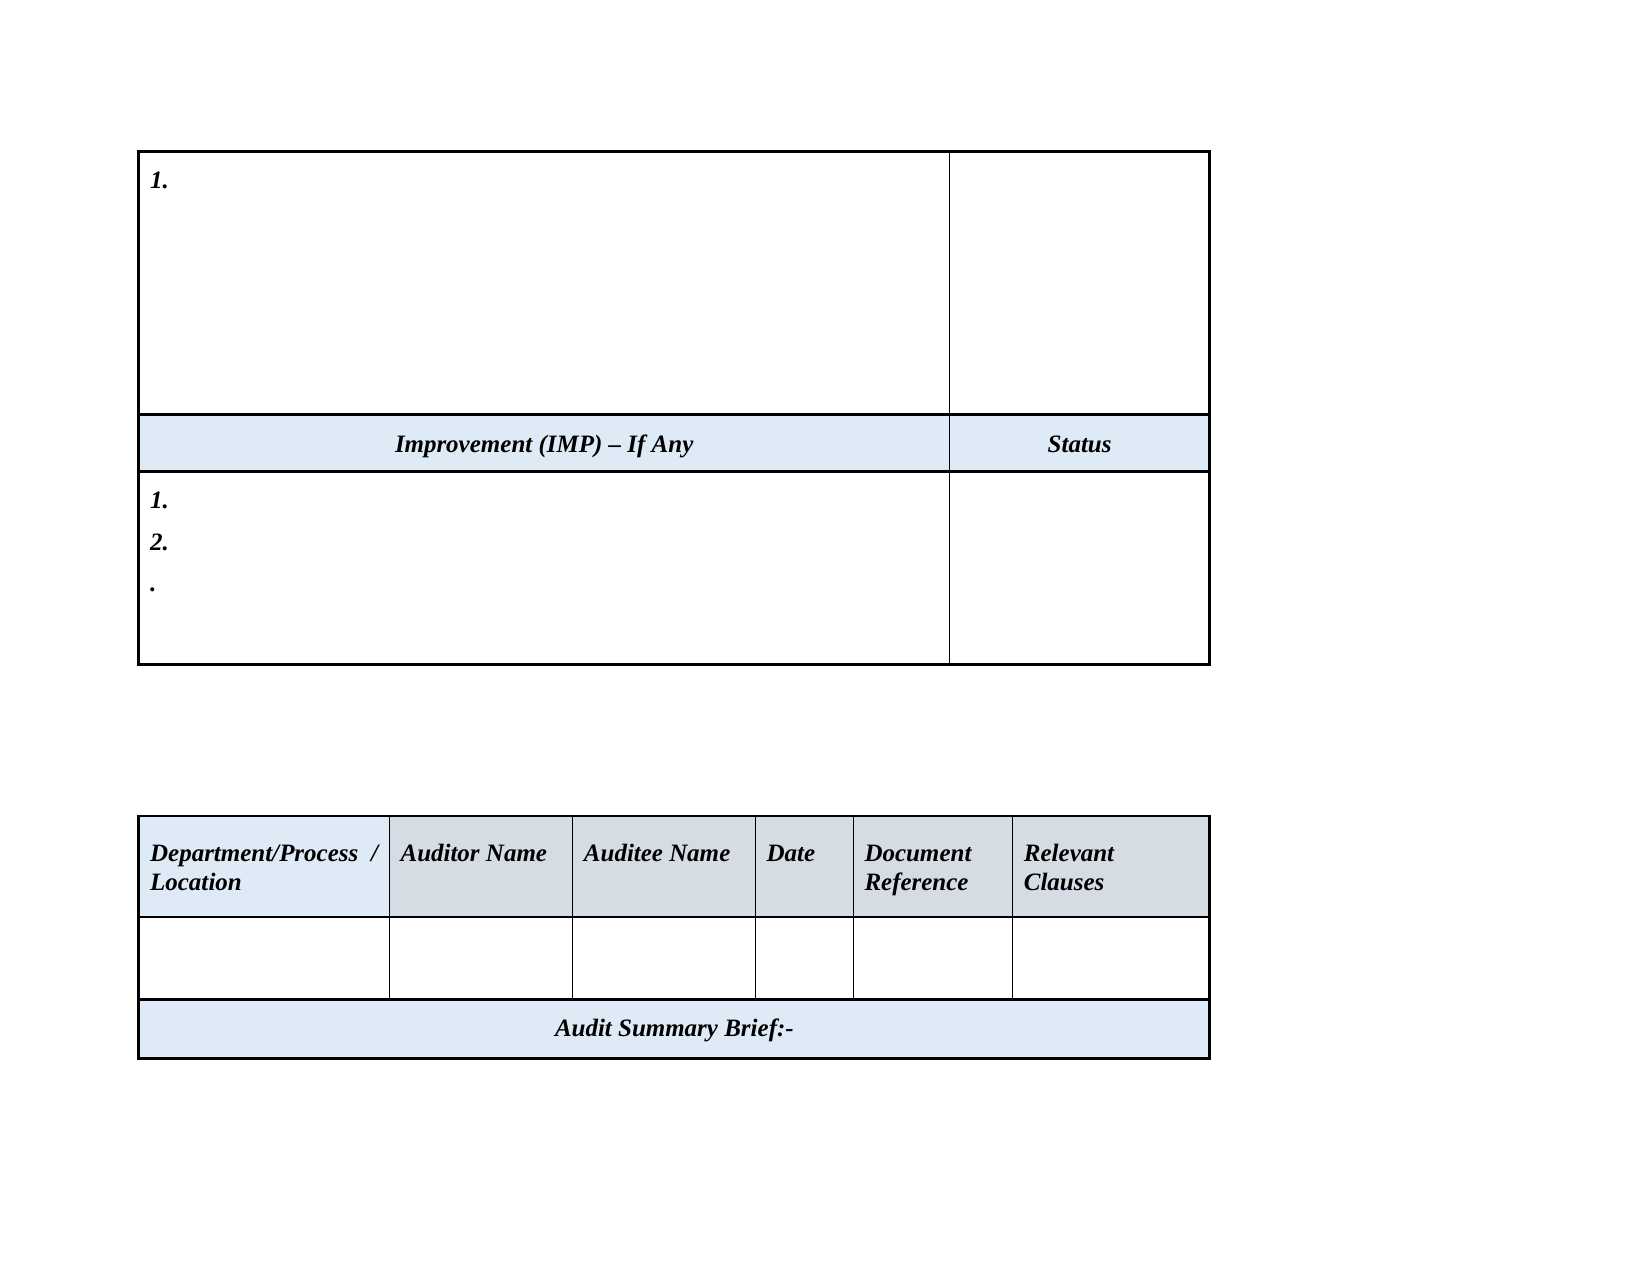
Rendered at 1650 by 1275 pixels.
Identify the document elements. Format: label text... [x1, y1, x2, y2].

table_cell [390, 918, 572, 997]
table_cell Status [950, 416, 1208, 470]
table_cell Audit Summary Brief:- [140, 1001, 1208, 1057]
table_header Auditee Name [573, 817, 755, 916]
table_cell [1013, 918, 1208, 997]
table_cell [950, 153, 1208, 413]
table_header Relevant Clauses [1013, 817, 1208, 916]
table_cell [950, 473, 1208, 663]
table_cell [854, 918, 1012, 997]
table_header Auditor Name [390, 817, 572, 916]
table_header Document Reference [854, 817, 1012, 916]
table_header Department/Process / Location [140, 817, 389, 916]
table_cell 1. 2. . [140, 473, 949, 663]
table_cell [573, 918, 755, 997]
table_cell Improvement (IMP) – If Any [140, 416, 949, 470]
table_cell [140, 918, 389, 997]
table_cell 1. [140, 153, 949, 413]
table_cell [756, 918, 853, 997]
table_header Date [756, 817, 853, 916]
